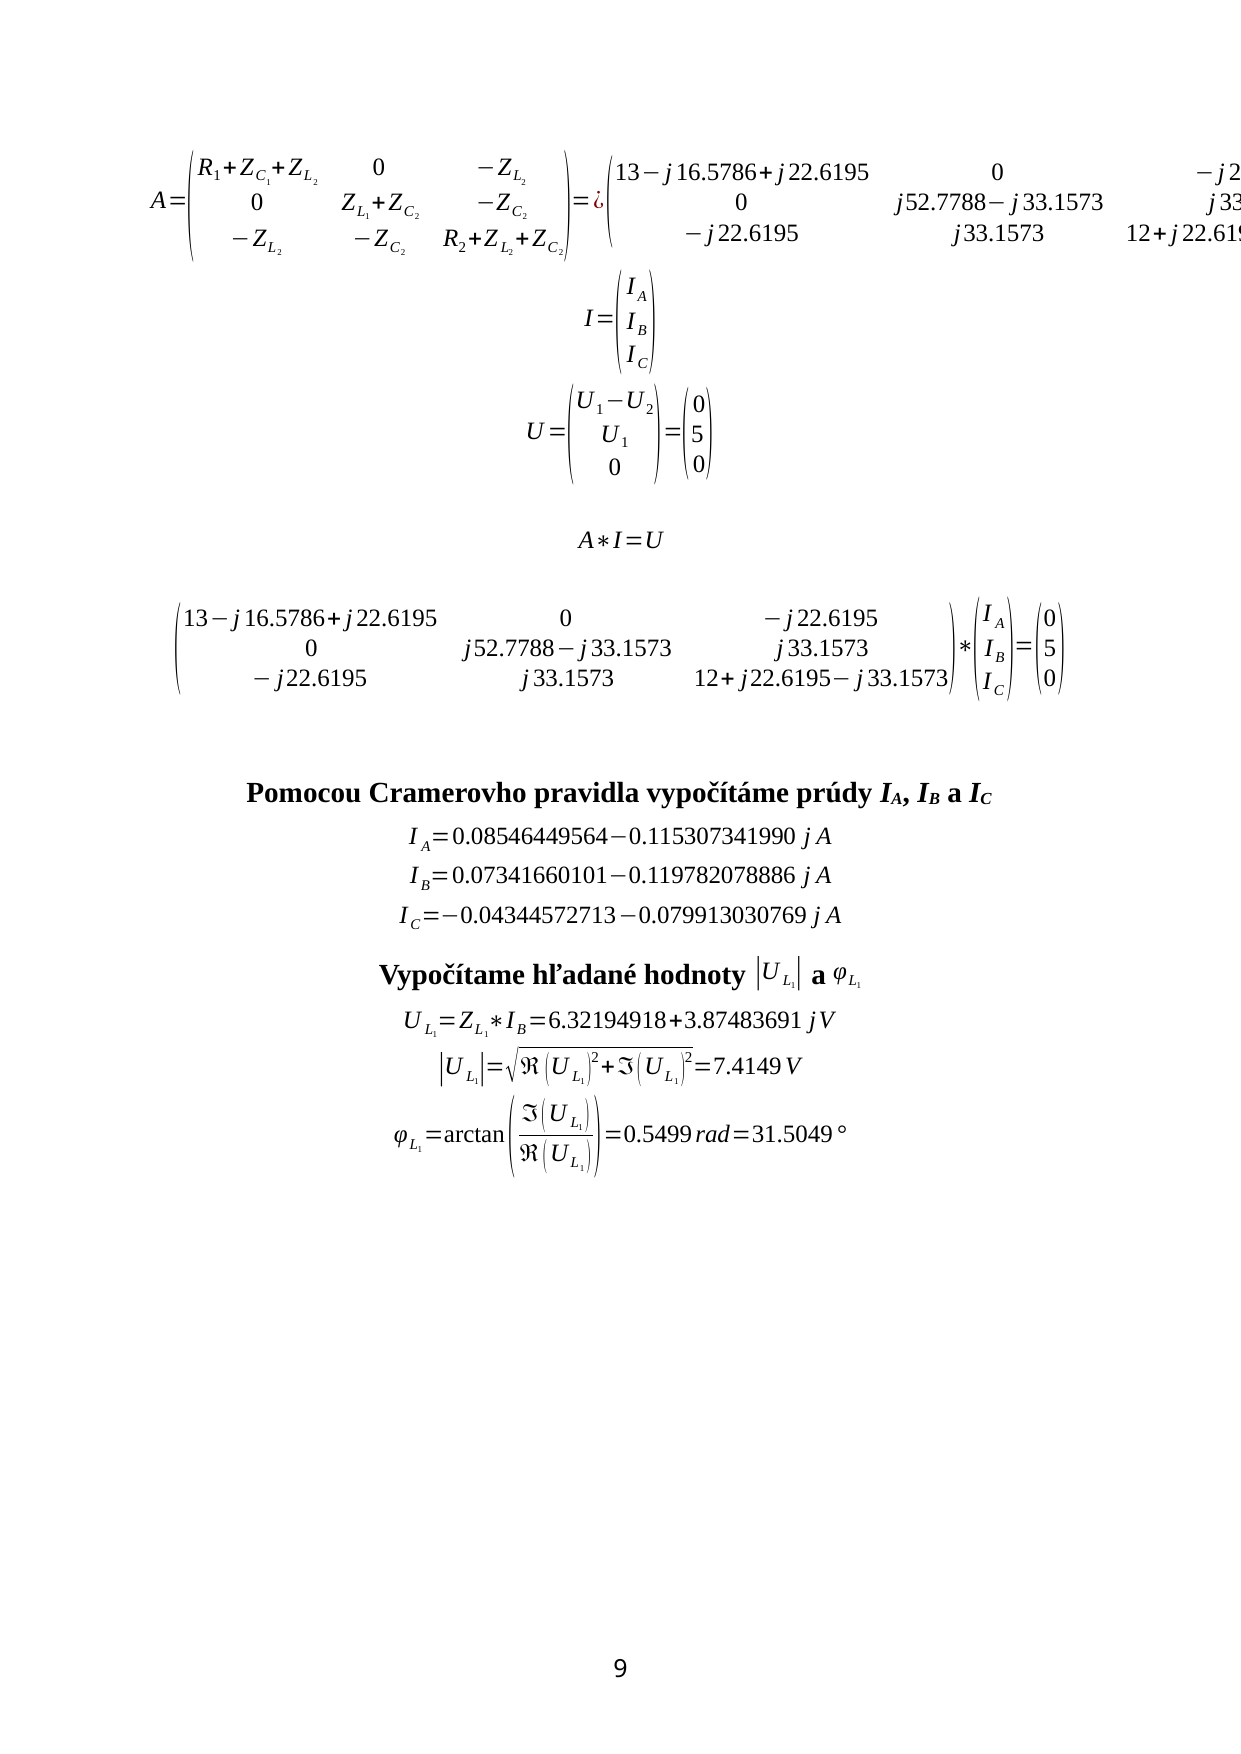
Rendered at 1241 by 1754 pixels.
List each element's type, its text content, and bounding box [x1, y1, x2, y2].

subtitle Pomocou Cramerovho pravidla vypočítáme prúdy IA, IB a IC [148, 775, 1093, 808]
subtitle Vypočítame hľadané hodnoty a [148, 956, 1093, 993]
